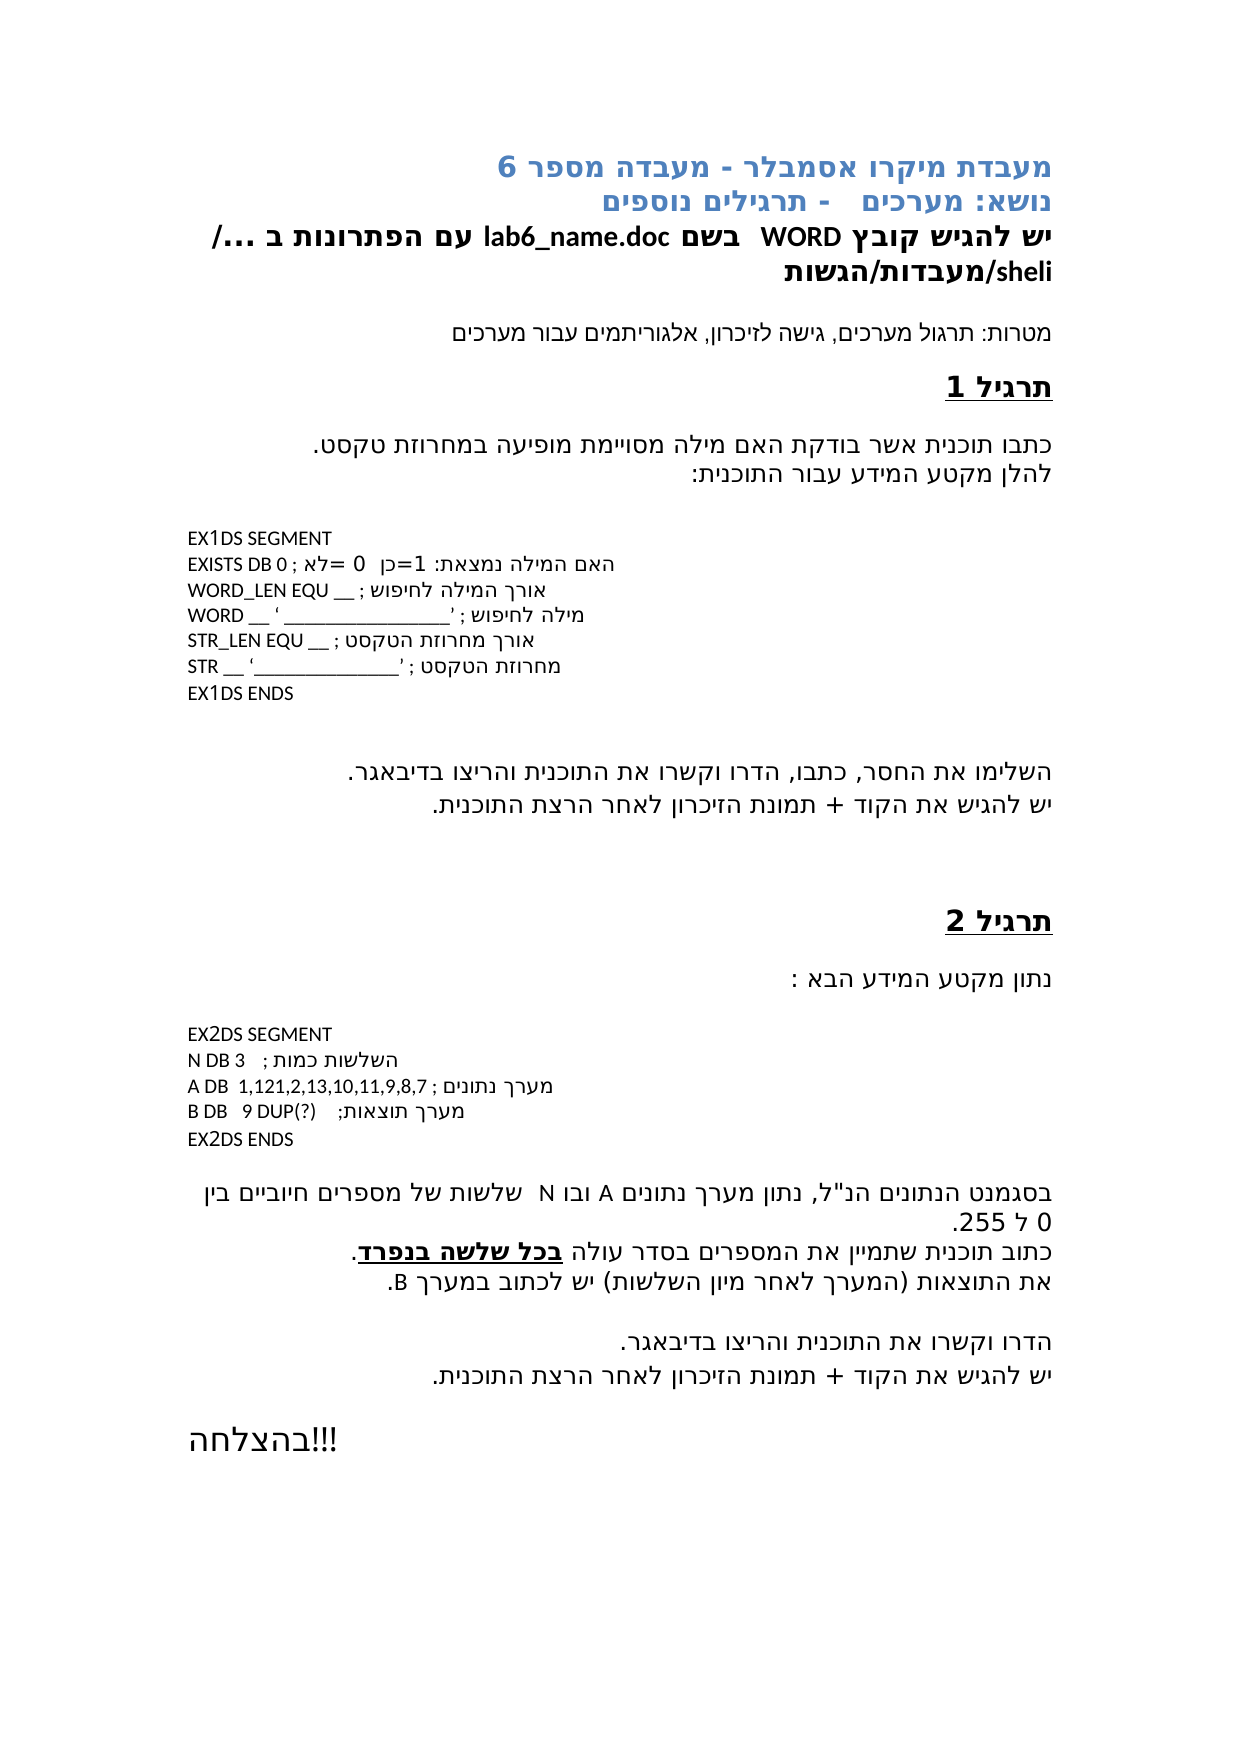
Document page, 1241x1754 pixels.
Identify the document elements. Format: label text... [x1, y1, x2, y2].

text WORD __ ‘ ________________’ ; מילה לחיפוש [187, 602, 1053, 628]
text תרגיל 2 [187, 905, 1053, 939]
text נושא: מערכים - תרגילים נוספים [187, 184, 1053, 218]
text EX1DS SEGMENT [187, 523, 1053, 551]
text STR __ ‘______________’ ; מחרוזת הטקסט EX1DS ENDS [187, 653, 1053, 707]
text כתבו תוכנית אשר בודקת האם מילה מסויימת מופיעה במחרוזת טקסט. להלן מקטע המידע עבור התוכנית: [187, 431, 1053, 489]
text בסגמנט הנתונים הנ"ל, נתון מערך נתונים A ובו N שלשות של מספרים חיוביים בין 0 ל 255. [187, 1177, 1053, 1237]
text בהצלחה!!! [187, 1415, 1053, 1461]
text תרגיל 1 [187, 371, 1053, 405]
text נתון מקטע המידע הבא : [187, 964, 1053, 994]
text את התוצאות (המערך לאחר מיון השלשות) יש לכתוב במערך B. [187, 1266, 1053, 1297]
text B DB 9 DUP(?) ;מערך תוצאות EX2DS ENDS [187, 1098, 1053, 1152]
text STR_LEN EQU __ ; אורך מחרוזת הטקסט [187, 628, 1053, 653]
text N DB 3 ; השלשות כמות [187, 1047, 1053, 1073]
text השלימו את החסר, כתבו, הדרו וקשרו את התוכנית והריצו בדיבאגר. יש להגיש את הקוד + תמונת הזיכרון לאחר הרצת התוכנית. [187, 757, 1053, 819]
text WORD_LEN EQU __ ; אורך המילה לחיפוש [187, 577, 1053, 602]
text A DB 1,121,2,13,10,11,9,8,7 ; מערך נתונים [187, 1073, 1053, 1098]
text הדרו וקשרו את התוכנית והריצו בדיבאגר. יש להגיש את הקוד + תמונת הזיכרון לאחר הרצת התוכנית. [187, 1327, 1053, 1390]
text כתוב תוכנית שתמיין את המספרים בסדר עולה בכל שלשה בנפרד. [187, 1237, 1053, 1266]
text EX2DS SEGMENT [187, 1019, 1053, 1047]
text יש להגיש קובץ WORD בשם lab6_name.doc עם הפתרונות ב .../sheli/מעבדות/הגשות [187, 218, 1053, 289]
text מעבדת מיקרו אסמבלר - מעבדה מספר 6 [187, 150, 1053, 184]
text EXISTS DB 0 ; האם המילה נמצאת: 1=כן 0 =לא [187, 551, 1053, 577]
text מטרות: תרגול מערכים, גישה לזיכרון, אלגוריתמים עבור מערכים [187, 320, 1053, 346]
